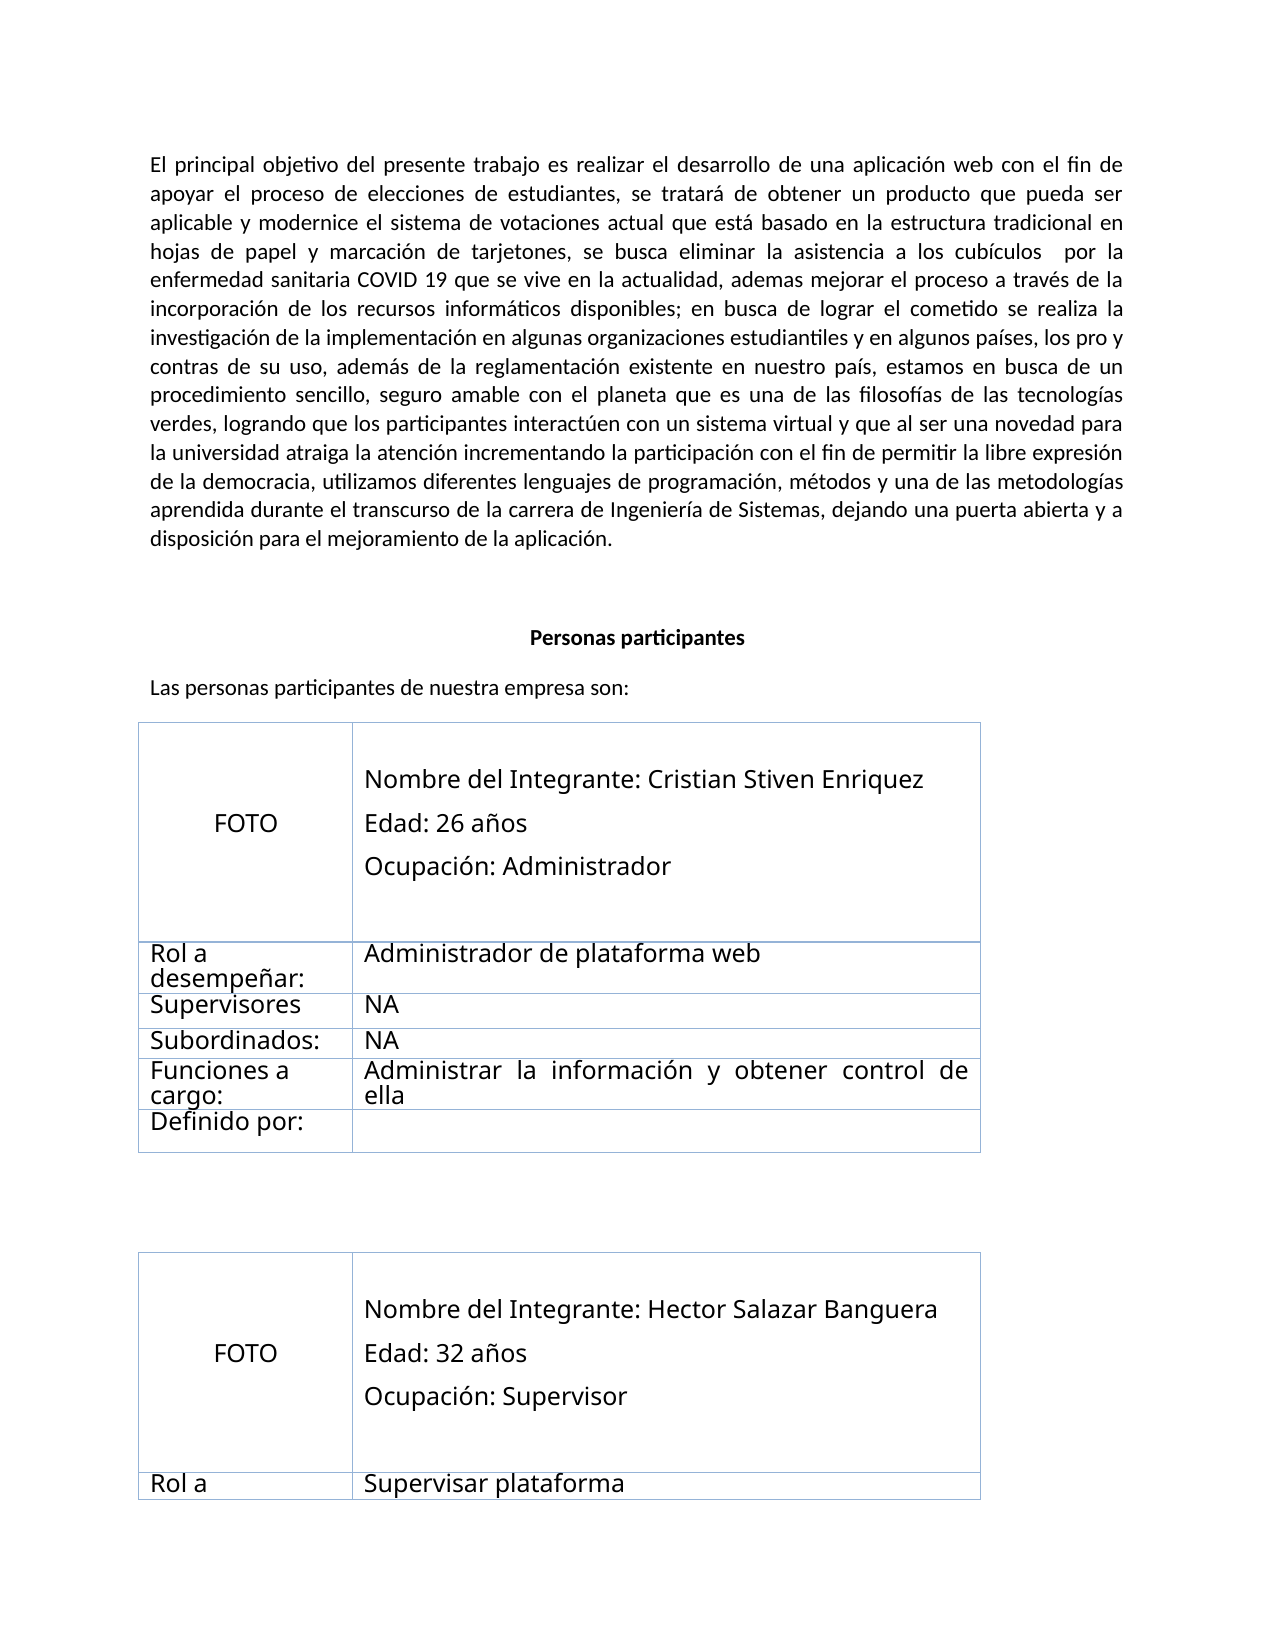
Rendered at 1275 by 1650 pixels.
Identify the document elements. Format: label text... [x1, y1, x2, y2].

table_cell Rol a desempeñar: [139, 1473, 352, 1499]
table_cell Subordinados: [139, 1029, 352, 1058]
table_cell Rol a desempeñar: [139, 943, 352, 992]
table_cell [353, 1473, 980, 1499]
table_cell Administrador de plataforma web [353, 943, 980, 992]
table_cell [353, 1110, 980, 1152]
table_cell Administrar la información y obtener control de ella [353, 1059, 980, 1109]
text Las personas participantes de nuestra empresa son: [150, 672, 1125, 701]
text El principal objetivo del presente trabajo es realizar el desarrollo de una aplicación web con el fin de apoyar el proceso de elecciones de estudiantes, se tratará de obtener un producto que pueda ser aplicable y modernice el sistema de votaciones actual que está basado en la estructura tradicional en hojas de papel y marcación de tarjetones, se busca eliminar la asistencia a los cubículos por la enfermedad sanitaria COVID 19 que se vive en la actualidad, ademas mejorar el proceso a través de la incorporación de los recursos informáticos disponibles; en busca de lograr el cometido se realiza la investigación de la implementación en algunas organizaciones estudiantiles y en algunos países, los pro y contras de su uso, además de la reglamentación existente en nuestro país, estamos en busca de un procedimiento sencillo, seguro amable con el planeta que es una de las filosofías de las tecnologías verdes, logrando que los participantes interactúen con un sistema virtual y que al ser una novedad para la universidad atraiga la atención incrementando la participación con el fin de permitir la libre expresión de la democracia, utilizamos diferentes lenguajes de programación, métodos y una de las metodologías aprendida durante el transcurso de la carrera de Ingeniería de Sistemas, dejando una puerta abierta y a disposición para el mejoramiento de la aplicación. [150, 150, 1125, 552]
text Personas participantes [150, 623, 1125, 652]
table_cell Supervisores [139, 994, 352, 1028]
table_cell NA [353, 1029, 980, 1058]
table_header FOTO [139, 1253, 352, 1472]
table_header Nombre del Integrante: Hector Salazar Banguera Edad: 32 años Ocupación: Supervisor [353, 1253, 980, 1472]
table_cell Funciones a cargo: [139, 1059, 352, 1109]
table_header FOTO [139, 723, 352, 941]
table_cell NA [353, 994, 980, 1028]
table_header Nombre del Integrante: Cristian Stiven Enriquez Edad: 26 años Ocupación: Administrador [353, 723, 980, 941]
table_cell Definido por: [139, 1110, 352, 1152]
